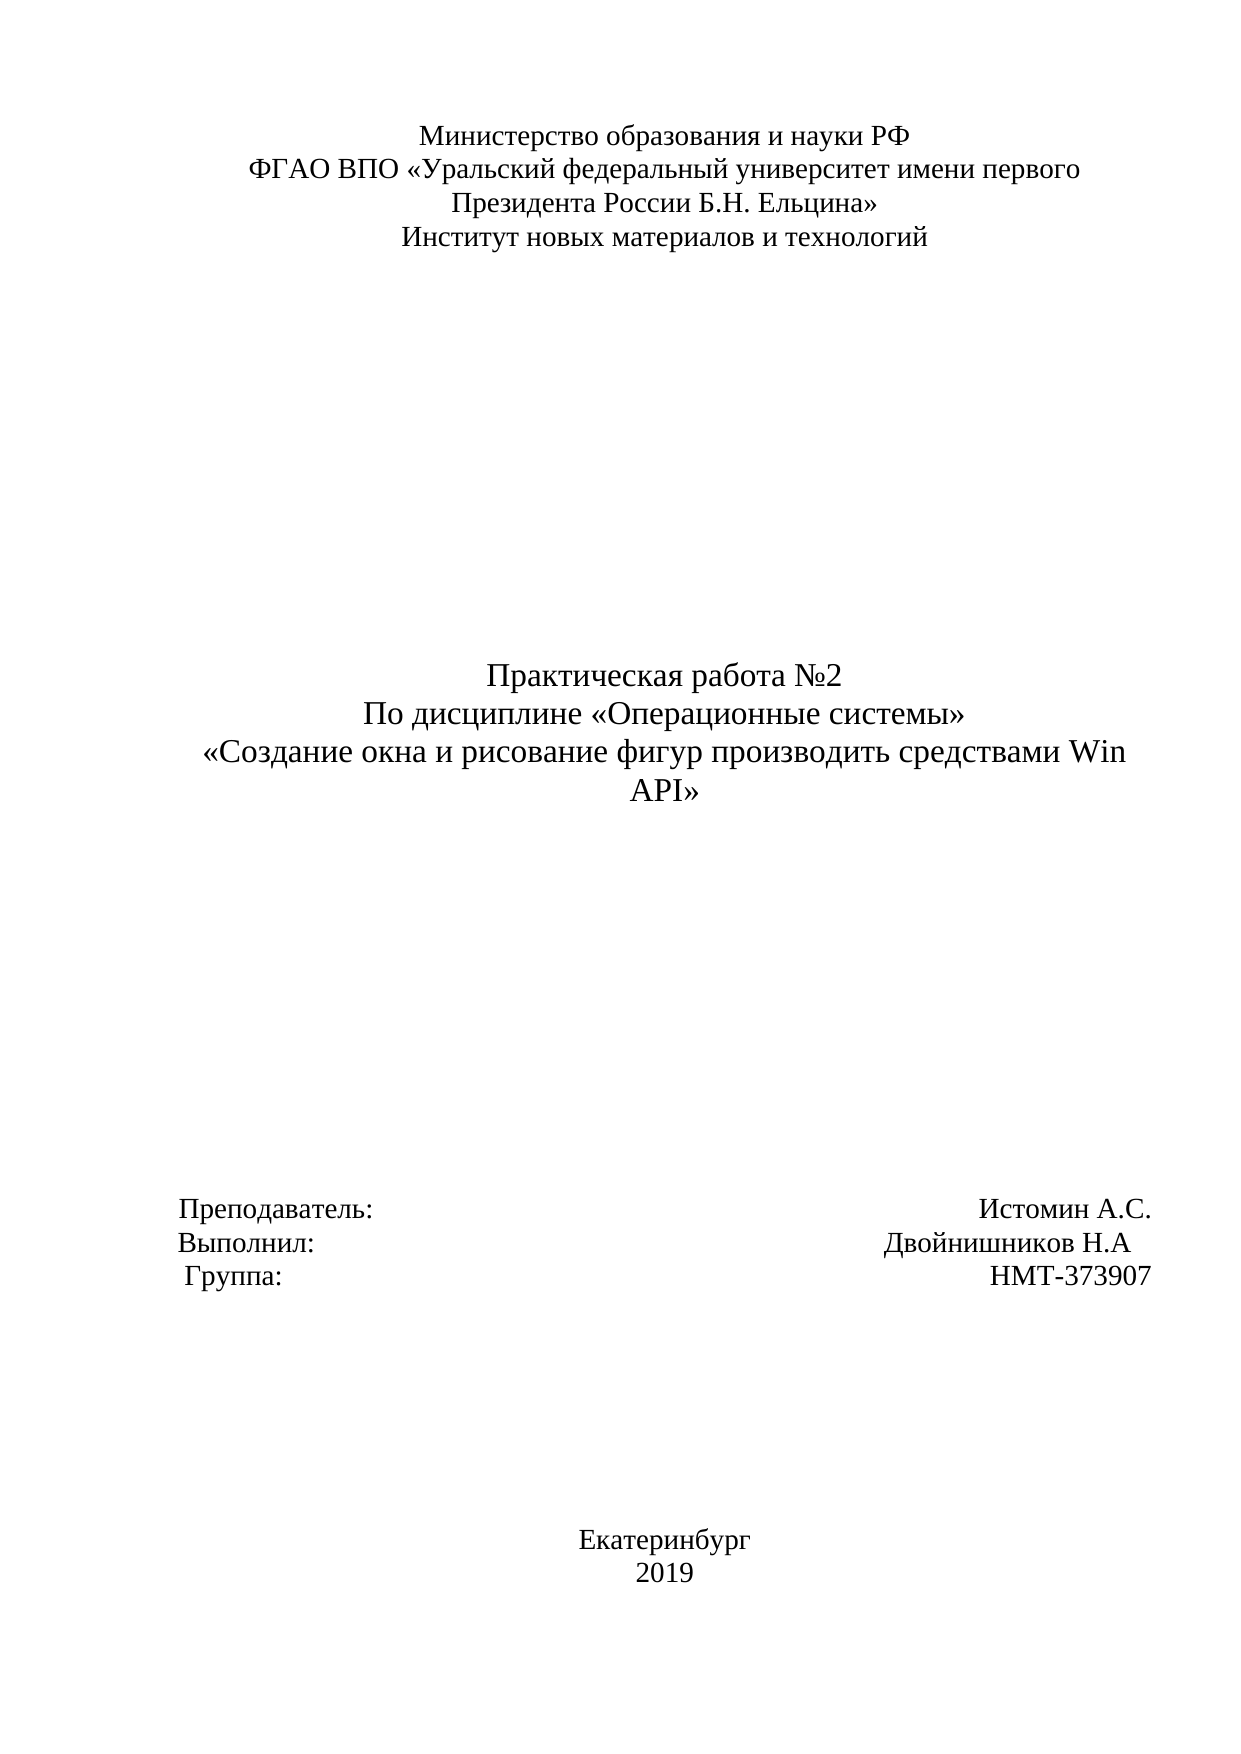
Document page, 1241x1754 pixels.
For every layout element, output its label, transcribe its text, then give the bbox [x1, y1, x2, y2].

text Институт новых материалов и технологий [177, 219, 1152, 252]
text Практическая работа №2 [177, 655, 1152, 693]
text По дисциплине «Операционные системы» [177, 693, 1152, 731]
text Екатеринбург [177, 1522, 1152, 1556]
text Группа: НМТ-373907 [177, 1258, 1152, 1292]
text Министерство образования и науки РФ [177, 118, 1152, 152]
text ФГАО ВПО «Уральский федеральный университет имени первого [177, 152, 1152, 185]
text Президента России Б.Н. Ельцина» [177, 185, 1152, 219]
text 2019 [177, 1556, 1152, 1589]
text «Создание окна и рисование фигур производить средствами Win API» [177, 731, 1152, 808]
text Выполнил: Двойнишников Н.А [177, 1225, 1152, 1258]
text Преподаватель: Истомин А.С. [177, 1191, 1152, 1225]
